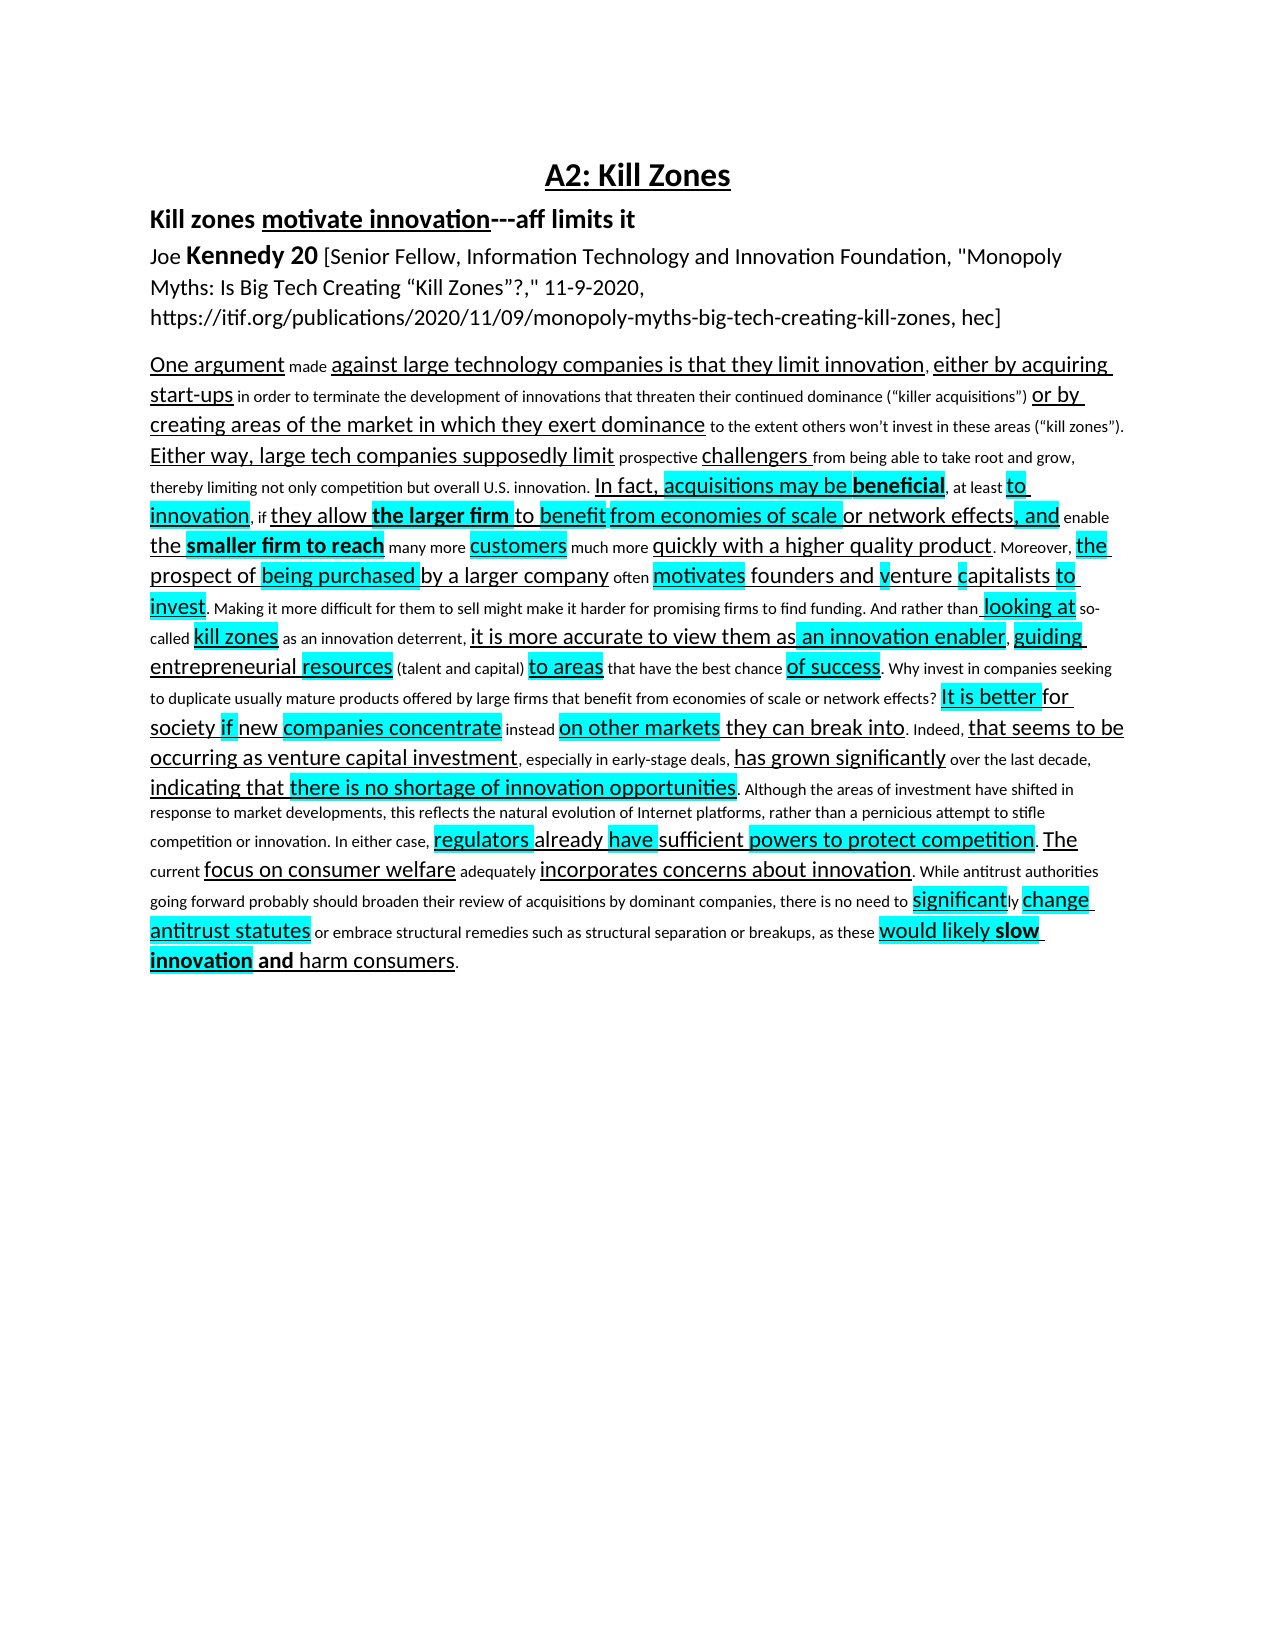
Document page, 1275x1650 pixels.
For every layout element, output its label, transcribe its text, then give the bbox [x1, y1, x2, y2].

subtitle Kill zones motivate innovation---aff limits it [150, 202, 1125, 235]
subtitle A2: Kill Zones [150, 154, 1125, 195]
text One argument made against large technology companies is that they limit innovation, either by acquiring start-ups in order to terminate the development of innovations that threaten their continued dominance (“killer acquisitions”) or by creating areas of the market in which they exert dominance to the extent others won’t invest in these areas (“kill zones”). Either way, large tech companies supposedly limit prospective challengers from being able to take root and grow, thereby limiting not only competition but overall U.S. innovation. In fact, acquisitions may be beneficial, at least to innovation, if they allow the larger firm to benefit from economies of scale or network effects, and enable the smaller firm to reach many more customers much more quickly with a higher quality product. Moreover, the prospect of being purchased by a larger company often motivates founders and venture capitalists to invest. Making it more difficult for them to sell might make it harder for promising firms to find funding. And rather than looking at so-called kill zones as an innovation deterrent, it is more accurate to view them as an innovation enabler, guiding entrepreneurial resources (talent and capital) to areas that have the best chance of success. Why invest in companies seeking to duplicate usually mature products offered by large firms that benefit from economies of scale or network effects? It is better for society if new companies concentrate instead on other markets they can break into. Indeed, that seems to be occurring as venture capital investment, especially in early-stage deals, has grown significantly over the last decade, indicating that there is no shortage of innovation opportunities. Although the areas of investment have shifted in response to market developments, this reflects the natural evolution of Internet platforms, rather than a pernicious attempt to stifle competition or innovation. In either case, regulators already have sufficient powers to protect competition. The current focus on consumer welfare adequately incorporates concerns about innovation. While antitrust authorities going forward probably should broaden their review of acquisitions by dominant companies, there is no need to significantly change antitrust statutes or embrace structural remedies such as structural separation or breakups, as these would likely slow innovation and harm consumers. [150, 350, 1125, 974]
text Joe Kennedy 20 [Senior Fellow, Information Technology and Innovation Foundation, "Monopoly Myths: Is Big Tech Creating “Kill Zones”?," 11-9-2020, https://itif.org/publications/2020/11/09/monopoly-myths-big-tech-creating-kill-zones, hec] [150, 238, 1125, 331]
